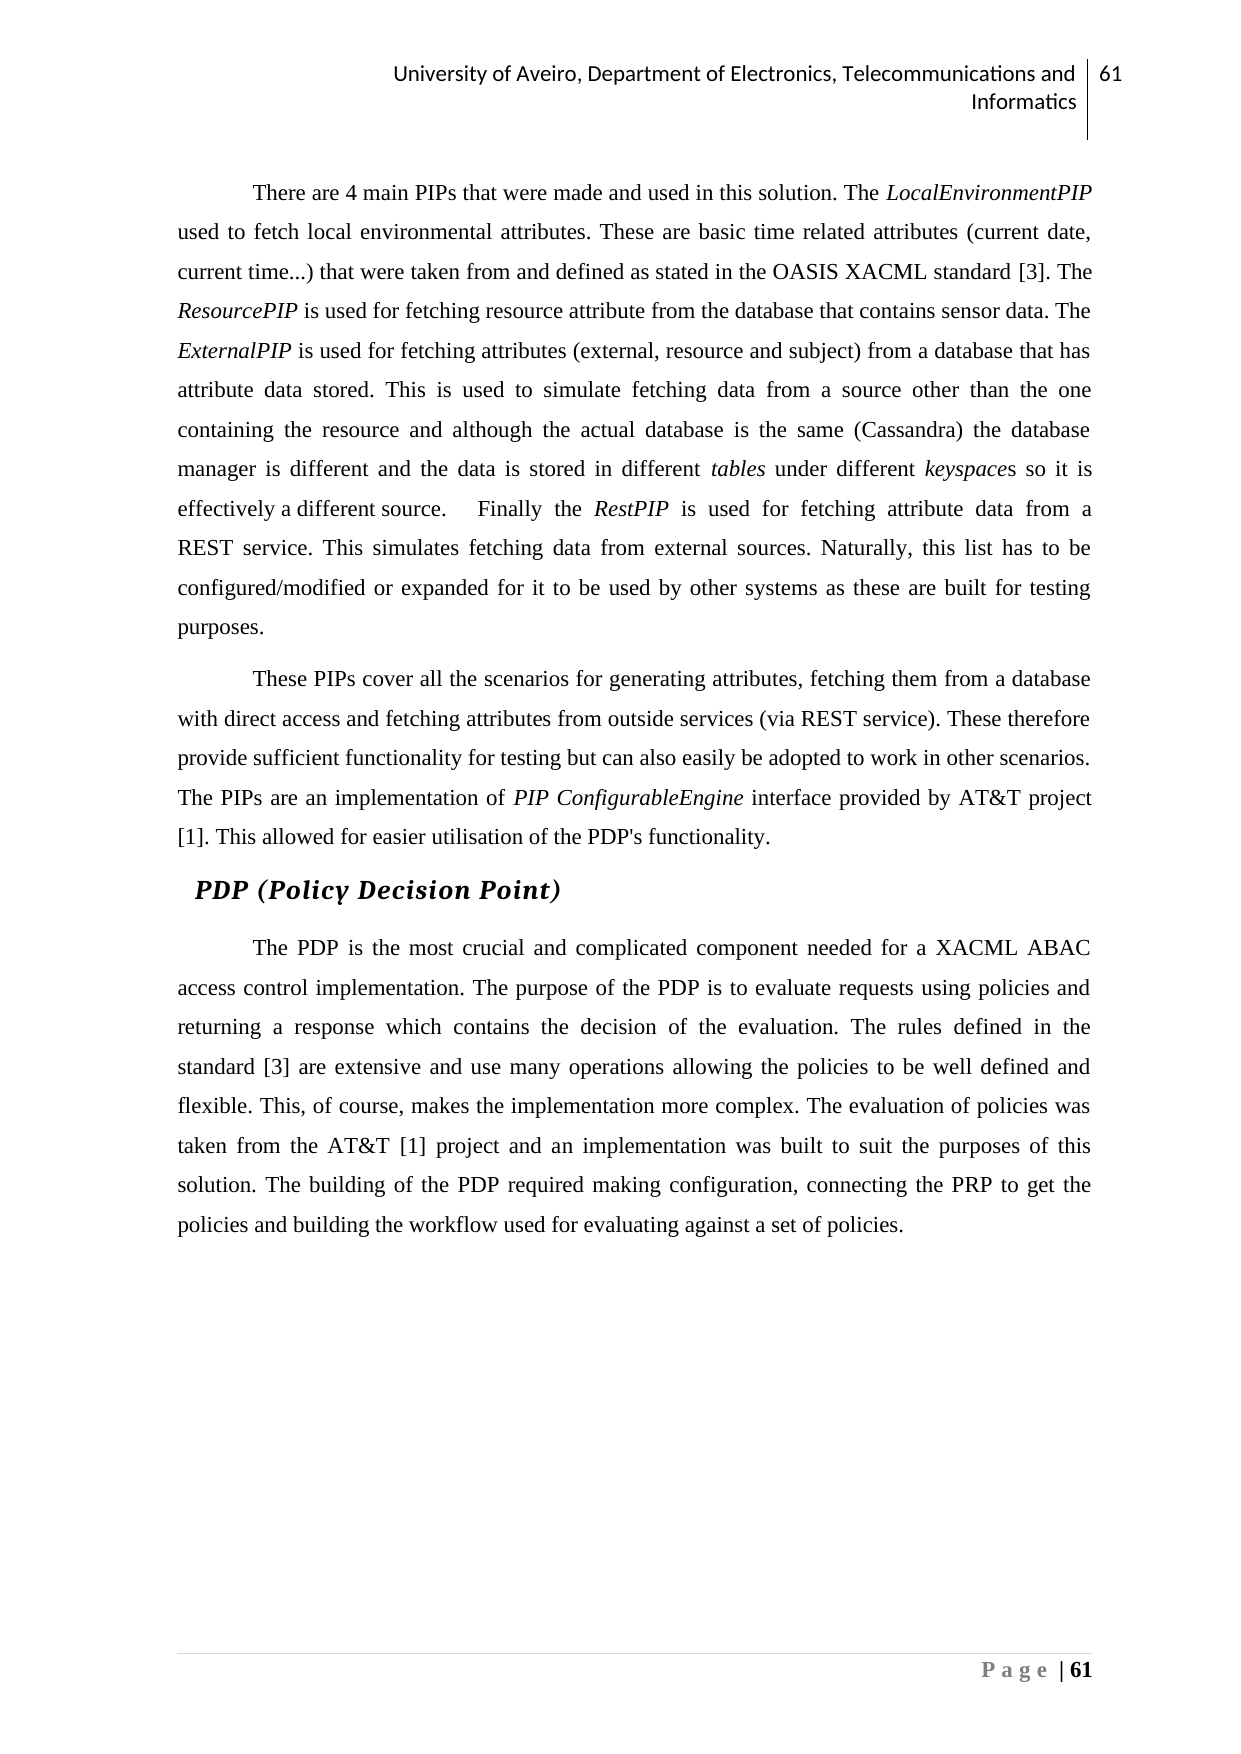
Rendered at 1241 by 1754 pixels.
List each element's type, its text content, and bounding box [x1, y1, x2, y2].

text The PDP is the most crucial and complicated component needed for a XACML ABAC access control implementation. The purpose of the PDP is to evaluate requests using policies and returning a response which contains the decision of the evaluation. The rules defined in the standard are extensive and use many operations allowing the policies to be well defined and flexible. This, of course, makes the implementation more complex. The evaluation of policies was taken from the AT&T project and an implementation was built to suit the purposes of this solution. The building of the PDP required making configuration, connecting the PRP to get the policies and building the workflow used for evaluating against a set of policies. [177, 934, 1092, 1237]
subtitle PDP (Policy Decision Point) [195, 875, 1092, 906]
text There are 4 main PIPs that were made and used in this solution. The LocalEnvironmentPIP used to fetch local environmental attributes. These are basic time related attributes (current date, current time...) that were taken from and defined as stated in the OASIS XACML standard . The ResourcePIP is used for fetching resource attribute from the database that contains sensor data. The ExternalPIP is used for fetching attributes (external, resource and subject) from a database that has attribute data stored. This is used to simulate fetching data from a source other than the one containing the resource and although the actual database is the same (Cassandra) the database manager is different and the data is stored in different tables under different keyspaces so it is effectively a different source. Finally the RestPIP is used for fetching attribute data from a REST service. This simulates fetching data from external sources. Naturally, this list has to be configured/modified or expanded for it to be used by other systems as these are built for testing purposes. [177, 179, 1092, 639]
text These PIPs cover all the scenarios for generating attributes, fetching them from a database with direct access and fetching attributes from outside services (via REST service). These therefore provide sufficient functionality for testing but can also easily be adopted to work in other scenarios. The PIPs are an implementation of PIP ConfigurableEngine interface provided by AT&T project . This allowed for easier utilisation of the PDP's functionality. [177, 665, 1092, 849]
